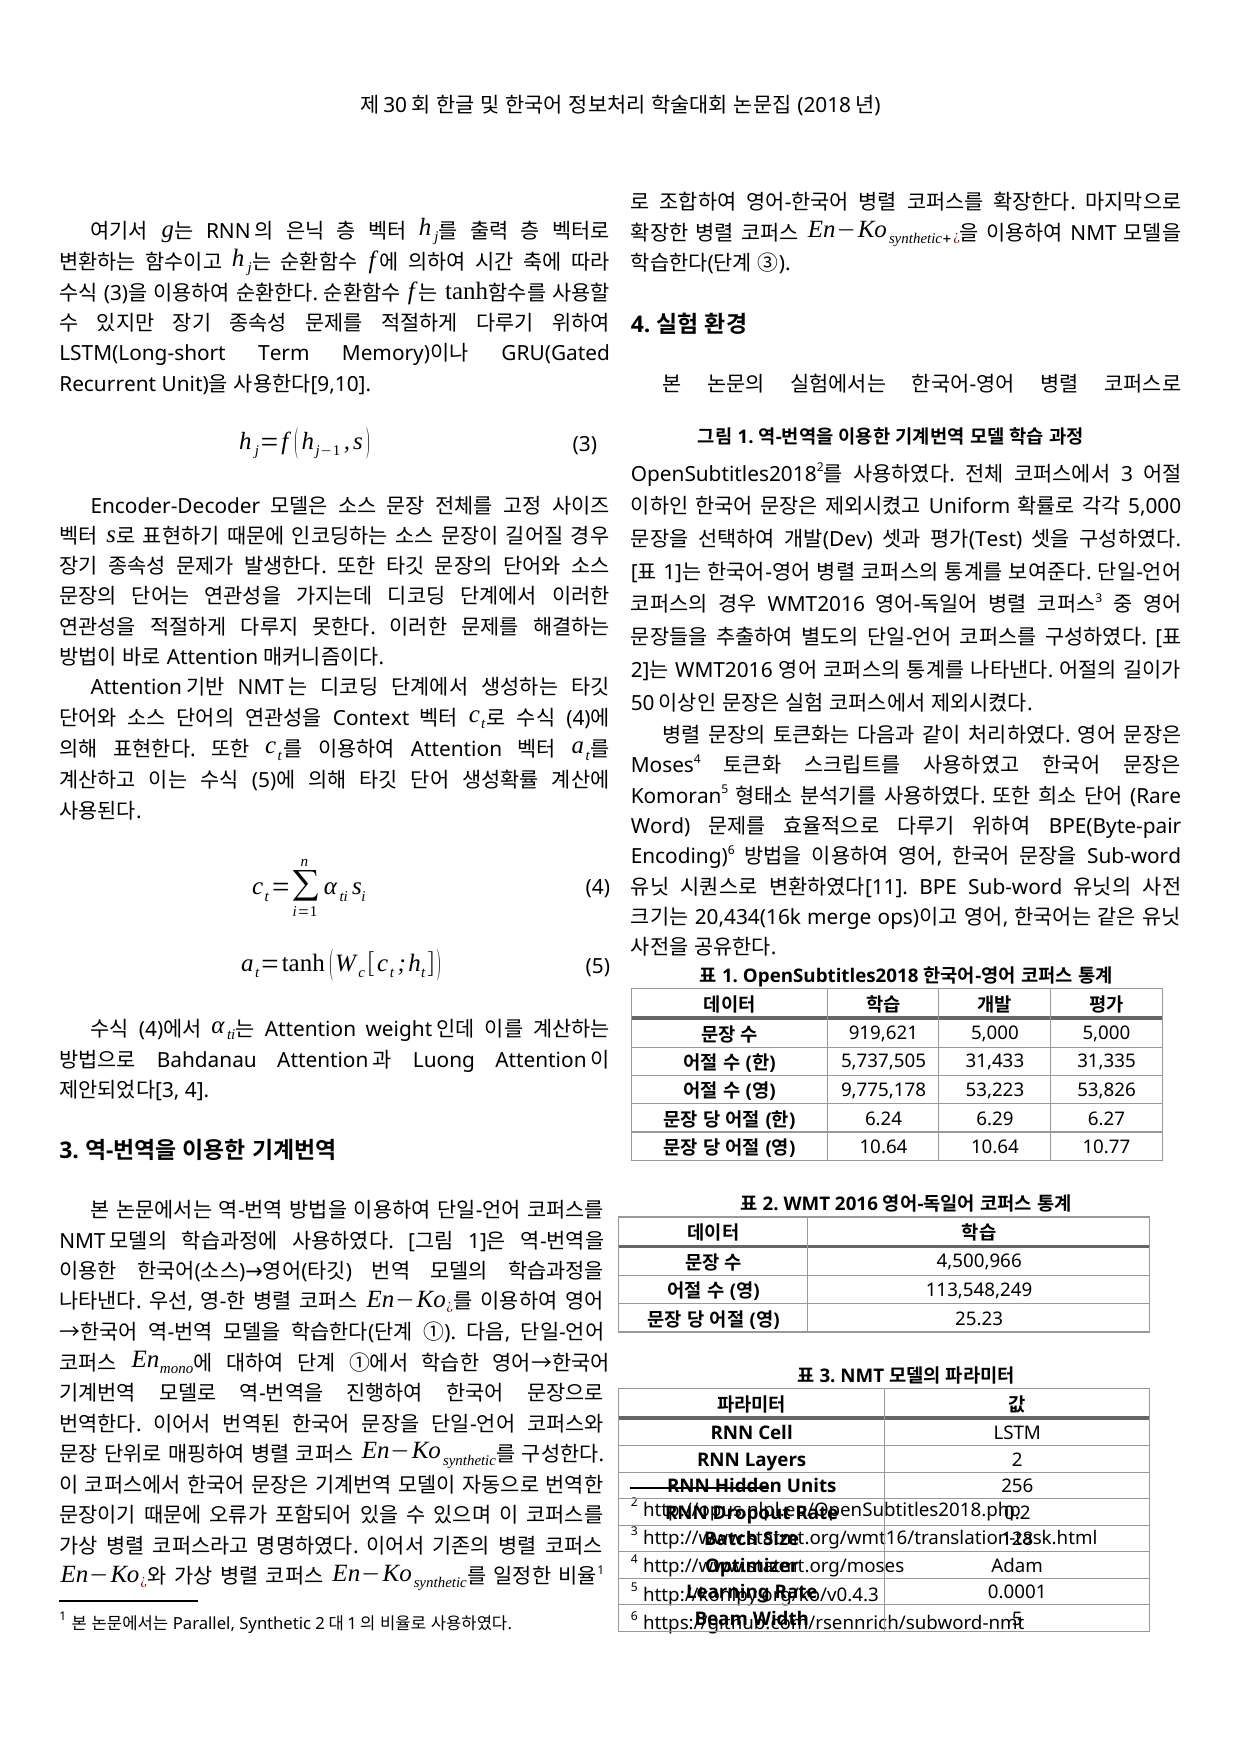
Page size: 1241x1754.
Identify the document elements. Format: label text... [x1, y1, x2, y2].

table_cell 6.27 [1051, 1104, 1162, 1131]
table_cell 9,775,178 [828, 1076, 938, 1103]
table_cell 53,826 [1051, 1076, 1162, 1103]
table_cell RNN Cell [619, 1420, 884, 1445]
table_cell Adam [885, 1552, 1149, 1578]
table_cell 5,000 [939, 1020, 1050, 1047]
table_cell 문장 수 [619, 1248, 807, 1275]
table_cell 31,433 [939, 1048, 1050, 1075]
table_header 평가 [1051, 989, 1162, 1016]
table_cell 10.64 [828, 1133, 938, 1159]
table_cell 2 [885, 1446, 1149, 1472]
text 본 논문에서는 역-번역 방법을 이용하여 단일-언어 코퍼스를 NMT모델의 학습과정에 사용하였다. [그림 1]은 역-번역을 이용한 한국어(소스)→영어(타깃) 번역 모델의 학습과정을 나타낸다. 우선, 영-한 병렬 코퍼스 를 이용하여 영어→한국어 역-번역 모델을 학습한다(단계 ①). 다음, 단일-언어 코퍼스 에 대하여 단계 ①에서 학습한 영어→한국어 기계번역 모델로 역-번역을 진행하여 한국어 문장으로 번역한다. 이어서 번역된 한국어 문장을 단일-언어 코퍼스와 문장 단위로 매핑하여 병렬 코퍼스 를 구성한다. 이 코퍼스에서 한국어 문장은 기계번역 모델이 자동으로 번역한 문장이기 때문에 오류가 포함되어 있을 수 있으며 이 코퍼스를 가상 병렬 코퍼스라고 명명하였다. 이어서 기존의 병렬 코퍼스 와 가상 병렬 코퍼스 를 일정한 비율로 조합하여 영어-한국어 병렬 코퍼스를 확장한다. 마지막으로 확장한 병렬 코퍼스 을 이용하여 NMT 모델을 학습한다(단계 ③). [59, 1194, 610, 1591]
table_cell 5,737,505 [828, 1048, 938, 1075]
table_cell 6.29 [939, 1104, 1050, 1131]
table_cell Learning Rate [619, 1579, 884, 1604]
table_cell LSTM [885, 1420, 1149, 1445]
text 표 3. NMT 모델의 파라미터 [631, 1361, 1181, 1388]
table_cell 25.23 [808, 1304, 1149, 1331]
table_cell 4,500,966 [808, 1248, 1149, 1275]
text 표 1. OpenSubtitles2018 한국어-영어 코퍼스 통계 [631, 961, 1181, 988]
table_cell 10.77 [1051, 1133, 1162, 1159]
table_header 학습 [828, 989, 938, 1016]
table_header 학습 [808, 1218, 1149, 1244]
table_header 개발 [939, 989, 1050, 1016]
text 여기서 는 RNN의 은닉 층 벡터 를 출력 층 벡터로 변환하는 함수이고 는 순환함수 에 의하여 시간 축에 따라 수식 (3)을 이용하여 순환한다. 순환함수 는 함수를 사용할 수 있지만 장기 종속성 문제를 적절하게 다루기 위하여 LSTM(Long-short Term Memory)이나 GRU(Gated Recurrent Unit)을 사용한다[9,10]. [59, 213, 610, 397]
table_cell 113,548,249 [808, 1276, 1149, 1303]
text (4) [59, 853, 610, 920]
table_cell 5,000 [1051, 1020, 1162, 1047]
text 수식 (4)에서 는 Attention weight인데 이를 계산하는 방법으로 Bahdanau Attention과 Luong Attention이 제안되었다[3, 4]. [59, 1011, 610, 1103]
table_header 파라미터 [619, 1389, 884, 1416]
table_cell 0.0001 [885, 1579, 1149, 1604]
table_cell 53,223 [939, 1076, 1050, 1103]
table_cell 0.2 [885, 1499, 1149, 1525]
table_cell Beam Width [619, 1605, 884, 1631]
table_cell 31,335 [1051, 1048, 1162, 1075]
text 3. 역-번역을 이용한 기계번역 [59, 1132, 610, 1165]
table_cell 문장 당 어절 (영) [619, 1304, 807, 1331]
text 본 논문에서는 역-번역 방법을 이용하여 단일-언어 코퍼스를 NMT모델의 학습과정에 사용하였다. [그림 1]은 역-번역을 이용한 한국어(소스)→영어(타깃) 번역 모델의 학습과정을 나타낸다. 우선, 영-한 병렬 코퍼스 를 이용하여 영어→한국어 역-번역 모델을 학습한다(단계 ①). 다음, 단일-언어 코퍼스 에 대하여 단계 ①에서 학습한 영어→한국어 기계번역 모델로 역-번역을 진행하여 한국어 문장으로 번역한다. 이어서 번역된 한국어 문장을 단일-언어 코퍼스와 문장 단위로 매핑하여 병렬 코퍼스 를 구성한다. 이 코퍼스에서 한국어 문장은 기계번역 모델이 자동으로 번역한 문장이기 때문에 오류가 포함되어 있을 수 있으며 이 코퍼스를 가상 병렬 코퍼스라고 명명하였다. 이어서 기존의 병렬 코퍼스 와 가상 병렬 코퍼스 를 일정한 비율로 조합하여 영어-한국어 병렬 코퍼스를 확장한다. 마지막으로 확장한 병렬 코퍼스 을 이용하여 NMT 모델을 학습한다(단계 ③). [631, 185, 1181, 277]
table_header 데이터 [619, 1218, 807, 1244]
text (5) [59, 948, 610, 983]
table_cell 어절 수 (한) [632, 1048, 827, 1075]
table_header 값 [885, 1389, 1149, 1416]
table_cell 문장 수 [632, 1020, 827, 1047]
text 4. 실험 환경 [631, 305, 1181, 339]
table_cell 5 [885, 1605, 1149, 1631]
table_cell 10.64 [939, 1133, 1050, 1159]
table_cell 문장 당 어절 (영) [632, 1133, 827, 1159]
text (3) [59, 426, 610, 460]
table_cell RNN Layers [619, 1446, 884, 1472]
table_cell RNN Dropout Rate [619, 1499, 884, 1525]
table_cell 256 [885, 1473, 1149, 1498]
table_header 데이터 [632, 989, 827, 1016]
table_cell 어절 수 (영) [632, 1076, 827, 1103]
table_cell 문장 당 어절 (한) [632, 1104, 827, 1131]
table_cell Optimizer [619, 1552, 884, 1578]
text 본 논문의 실험에서는 한국어-영어 병렬 코퍼스로 OpenSubtitles2018를 사용하였다. 전체 코퍼스에서 3 어절 이하인 한국어 문장은 제외시켰고 Uniform 확률로 각각 5,000 문장을 선택하여 개발(Dev) 셋과 평가(Test) 셋을 구성하였다. [표 1]는 한국어-영어 병렬 코퍼스의 통계를 보여준다. 단일-언어 코퍼스의 경우 WMT2016 영어-독일어 병렬 코퍼스 중 영어 문장들을 추출하여 별도의 단일-언어 코퍼스를 구성하였다. [표 2]는 WMT2016 영어 코퍼스의 통계를 나타낸다. 어절의 길이가 50이상인 문장은 실험 코퍼스에서 제외시켰다. [631, 367, 1181, 716]
table_cell Batch Size [619, 1526, 884, 1551]
text 표 2. WMT 2016 영어-독일어 코퍼스 통계 [631, 1189, 1181, 1216]
text Encoder-Decoder 모델은 소스 문장 전체를 고정 사이즈 벡터 로 표현하기 때문에 인코딩하는 소스 문장이 길어질 경우 장기 종속성 문제가 발생한다. 또한 타깃 문장의 단어와 소스 문장의 단어는 연관성을 가지는데 디코딩 단계에서 이러한 연관성을 적절하게 다루지 못한다. 이러한 문제를 해결하는 방법이 바로 Attention 매커니즘이다. [59, 489, 610, 671]
table_cell 6.24 [828, 1104, 938, 1131]
table_cell 어절 수 (영) [619, 1276, 807, 1303]
text Attention기반 NMT는 디코딩 단계에서 생성하는 타깃 단어와 소스 단어의 연관성을 Context 벡터 로 수식 (4)에 의해 표현한다. 또한 를 이용하여 Attention 벡터 를 계산하고 이는 수식 (5)에 의해 타깃 단어 생성확률 계산에 사용된다. [59, 671, 610, 824]
text 병렬 문장의 토큰화는 다음과 같이 처리하였다. 영어 문장은 Moses 토큰화 스크립트를 사용하였고 한국어 문장은 Komoran 형태소 분석기를 사용하였다. 또한 희소 단어 (Rare Word) 문제를 효율적으로 다루기 위하여 BPE(Byte-pair Encoding) 방법을 이용하여 영어, 한국어 문장을 Sub-word 유닛 시퀀스로 변환하였다[11]. BPE Sub-word 유닛의 사전 크기는 20,434(16k merge ops)이고 영어, 한국어는 같은 유닛 사전을 공유한다. [631, 718, 1181, 961]
table_cell 919,621 [828, 1020, 938, 1047]
table_cell RNN Hidden Units [619, 1473, 884, 1498]
table_cell 128 [885, 1526, 1149, 1551]
